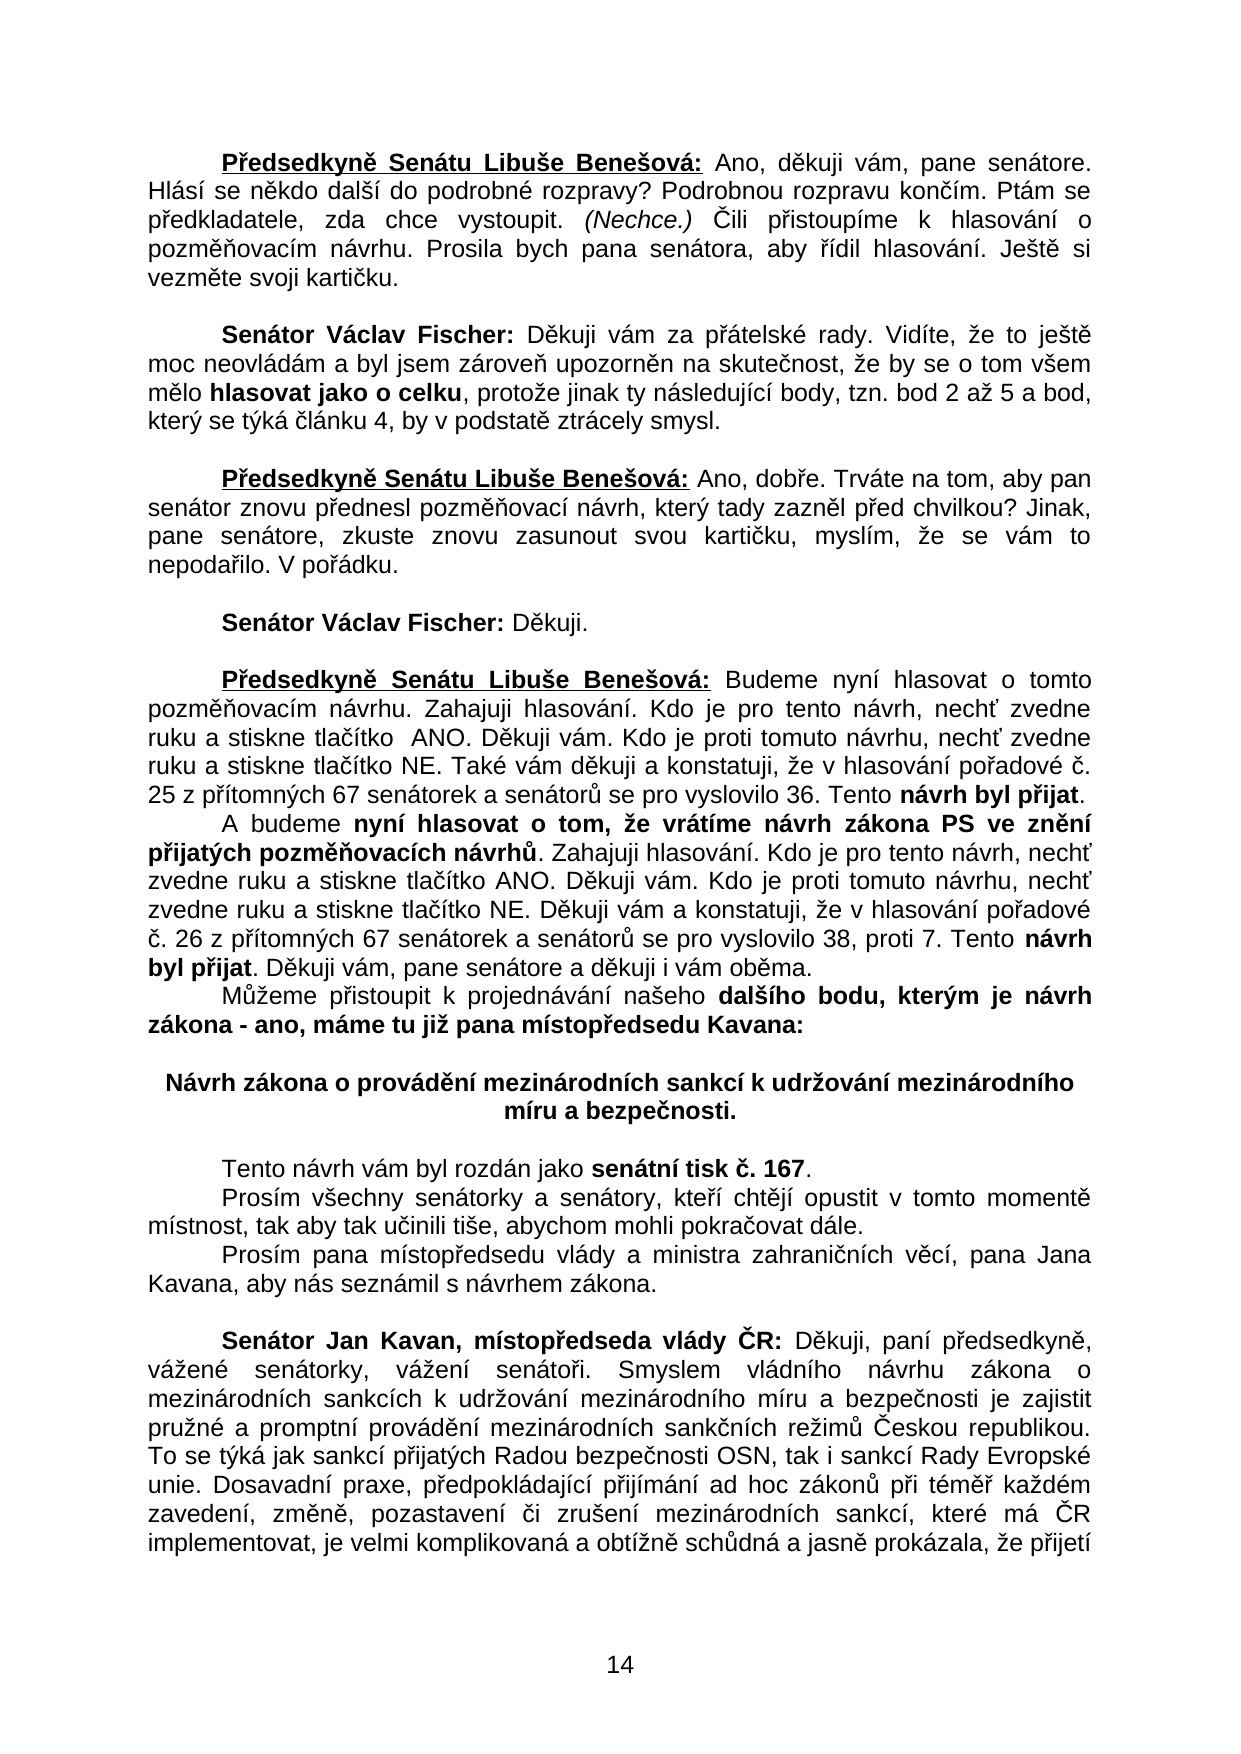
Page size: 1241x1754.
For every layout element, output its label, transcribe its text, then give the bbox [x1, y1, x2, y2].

text Senátor Václav Fischer: Děkuji. [148, 608, 1093, 636]
text Prosím všechny senátorky a senátory, kteří chtějí opustit v tomto momentě místnost, tak aby tak učinili tiše, abychom mohli pokračovat dále. [148, 1183, 1093, 1240]
text Předsedkyně Senátu Libuše Benešová: Ano, dobře. Trváte na tom, aby pan senátor znovu přednesl pozměňovací návrh, který tady zazněl před chvilkou? Jinak, pane senátore, zkuste znovu zasunout svou kartičku, myslím, že se vám to nepodařilo. V pořádku. [148, 464, 1093, 579]
text Tento návrh vám byl rozdán jako senátní tisk č. 167. [148, 1154, 1093, 1183]
text Předsedkyně Senátu Libuše Benešová: Ano, děkuji vám, pane senátore. Hlásí se někdo další do podrobné rozpravy? Podrobnou rozpravu končím. Ptám se předkladatele, zda chce vystoupit. (Nechce.) Čili přistoupíme k hlasování o pozměňovacím návrhu. Prosila bych pana senátora, aby řídil hlasování. Ještě si vezměte svoji kartičku. [148, 148, 1093, 291]
text Prosím pana místopředsedu vlády a ministra zahraničních věcí, pana Jana Kavana, aby nás seznámil s návrhem zákona. [148, 1240, 1093, 1298]
text Senátor Václav Fischer: Děkuji vám za přátelské rady. Vidíte, že to ještě moc neovládám a byl jsem zároveň upozorněn na skutečnost, že by se o tom všem mělo hlasovat jako o celku, protože jinak ty následující body, tzn. bod 2 až 5 a bod, který se týká článku 4, by v podstatě ztrácely smysl. [148, 320, 1093, 435]
text A budeme nyní hlasovat o tom, že vrátíme návrh zákona PS ve znění přijatých pozměňovacích návrhů. Zahajuji hlasování. Kdo je pro tento návrh, nechť zvedne ruku a stiskne tlačítko ANO. Děkuji vám. Kdo je proti tomuto návrhu, nechť zvedne ruku a stiskne tlačítko NE. Děkuji vám a konstatuji, že v hlasování pořadové č. 26 z přítomných 67 senátorek a senátorů se pro vyslovilo 38, proti 7. Tento návrh byl přijat. Děkuji vám, pane senátore a děkuji i vám oběma. [148, 809, 1093, 981]
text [148, 1326, 1093, 1556]
text Můžeme přistoupit k projednávání našeho dalšího bodu, kterým je návrh zákona - ano, máme tu již pana místopředsedu Kavana: [148, 981, 1093, 1039]
text Předsedkyně Senátu Libuše Benešová: Budeme nyní hlasovat o tomto pozměňovacím návrhu. Zahajuji hlasování. Kdo je pro tento návrh, nechť zvedne ruku a stiskne tlačítko ANO. Děkuji vám. Kdo je proti tomuto návrhu, nechť zvedne ruku a stiskne tlačítko NE. Také vám děkuji a konstatuji, že v hlasování pořadové č. 25 z přítomných 67 senátorek a senátorů se pro vyslovilo 36. Tento návrh byl přijat. [148, 665, 1093, 809]
text <A NAME='st167'></A>Návrh zákona o provádění mezinárodních sankcí k udržování mezinárodního míru a bezpečnosti. [148, 1068, 1093, 1125]
